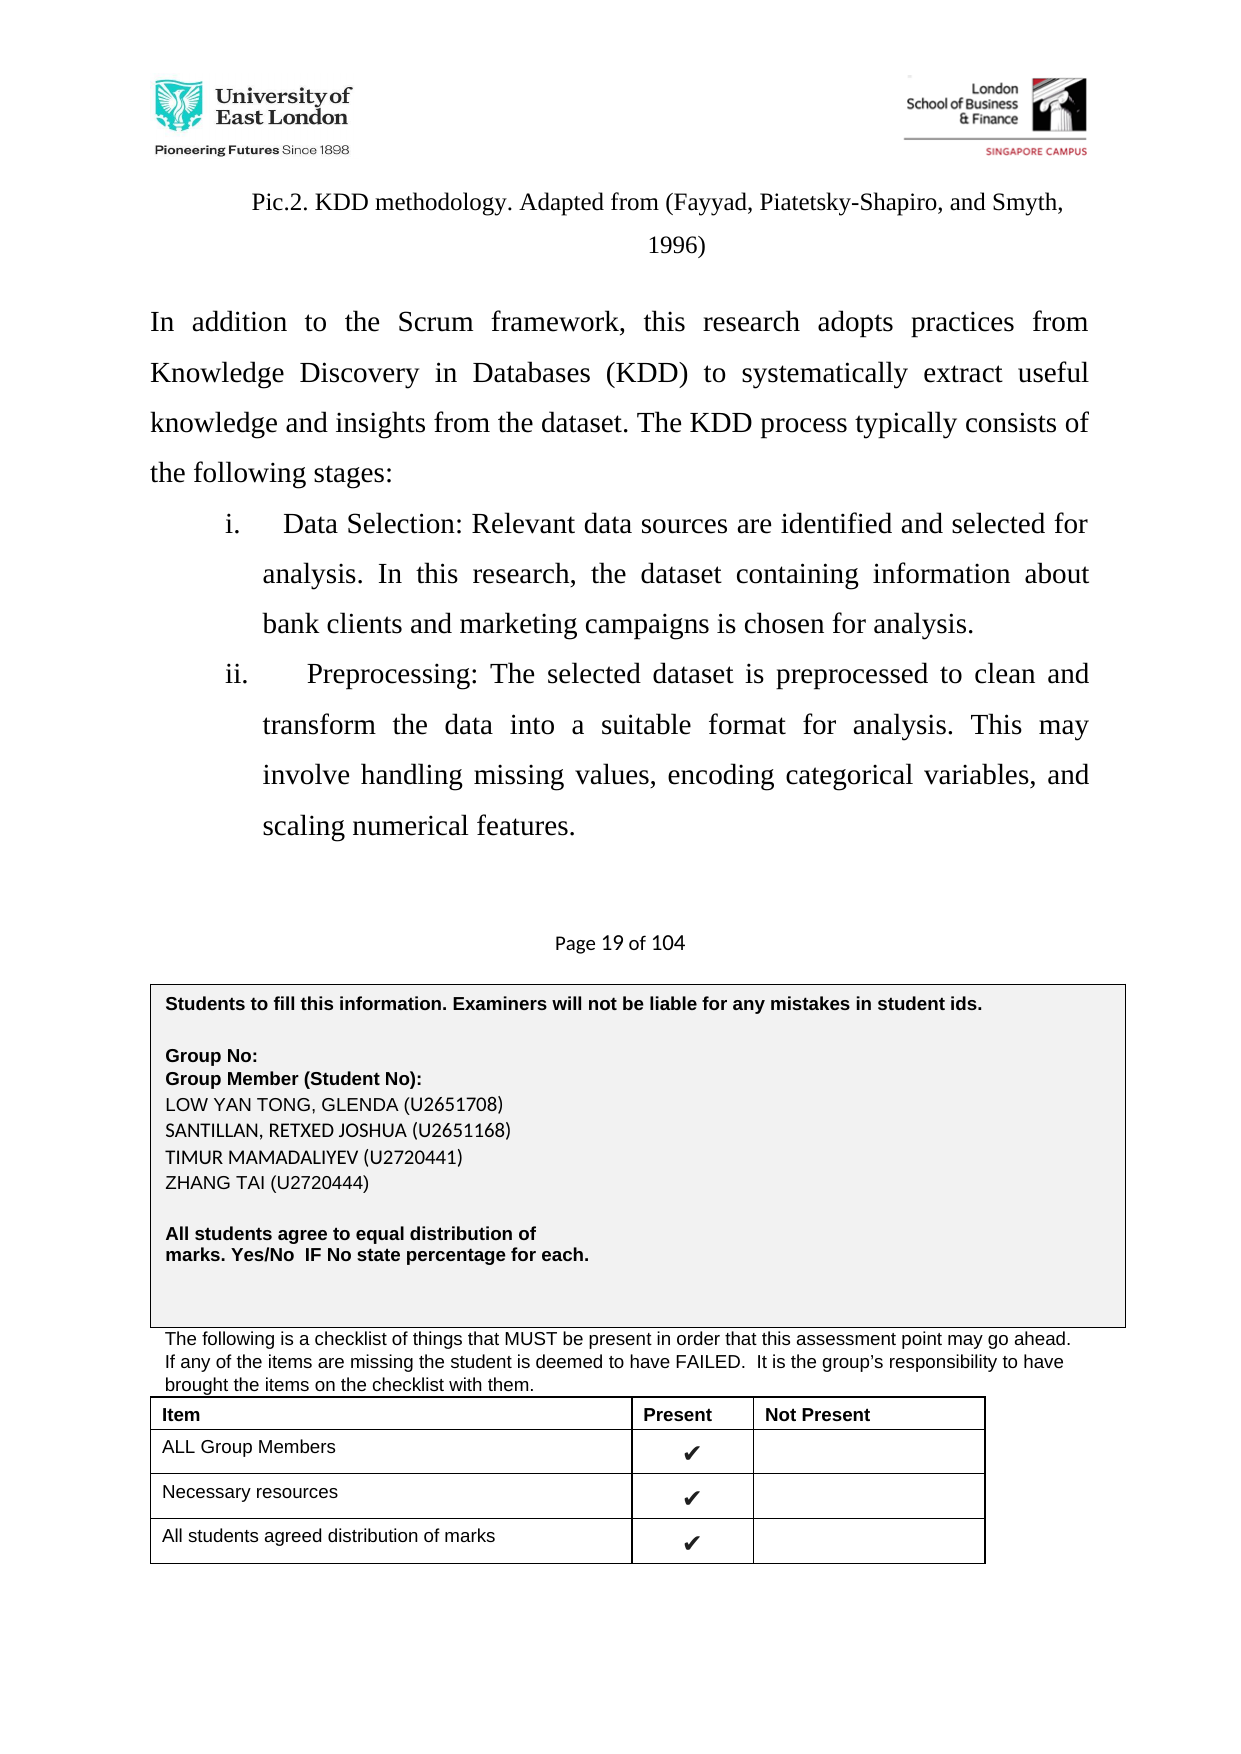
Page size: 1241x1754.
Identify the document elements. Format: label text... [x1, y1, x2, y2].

text Pic.2. KDD methodology. Adapted from (Fayyad, Piatetsky-Shapiro, and Smyth, 1996) [225, 187, 1090, 259]
text ii. Preprocessing: The selected dataset is preprocessed to clean and transform the data into a suitable format for analysis. This may involve handling missing values, encoding categorical variables, and scaling numerical features. [225, 657, 1090, 841]
picture [889, 75, 1091, 159]
picture [150, 73, 360, 159]
text i. Data Selection: Relevant data sources are identified and selected for analysis. In this research, the dataset containing information about bank clients and marketing campaigns is chosen for analysis. [225, 506, 1090, 640]
text In addition to the Scrum framework, this research adopts practices from Knowledge Discovery in Databases (KDD) to systematically extract useful knowledge and insights from the dataset. The KDD process typically consists of the following stages: [150, 304, 1090, 489]
